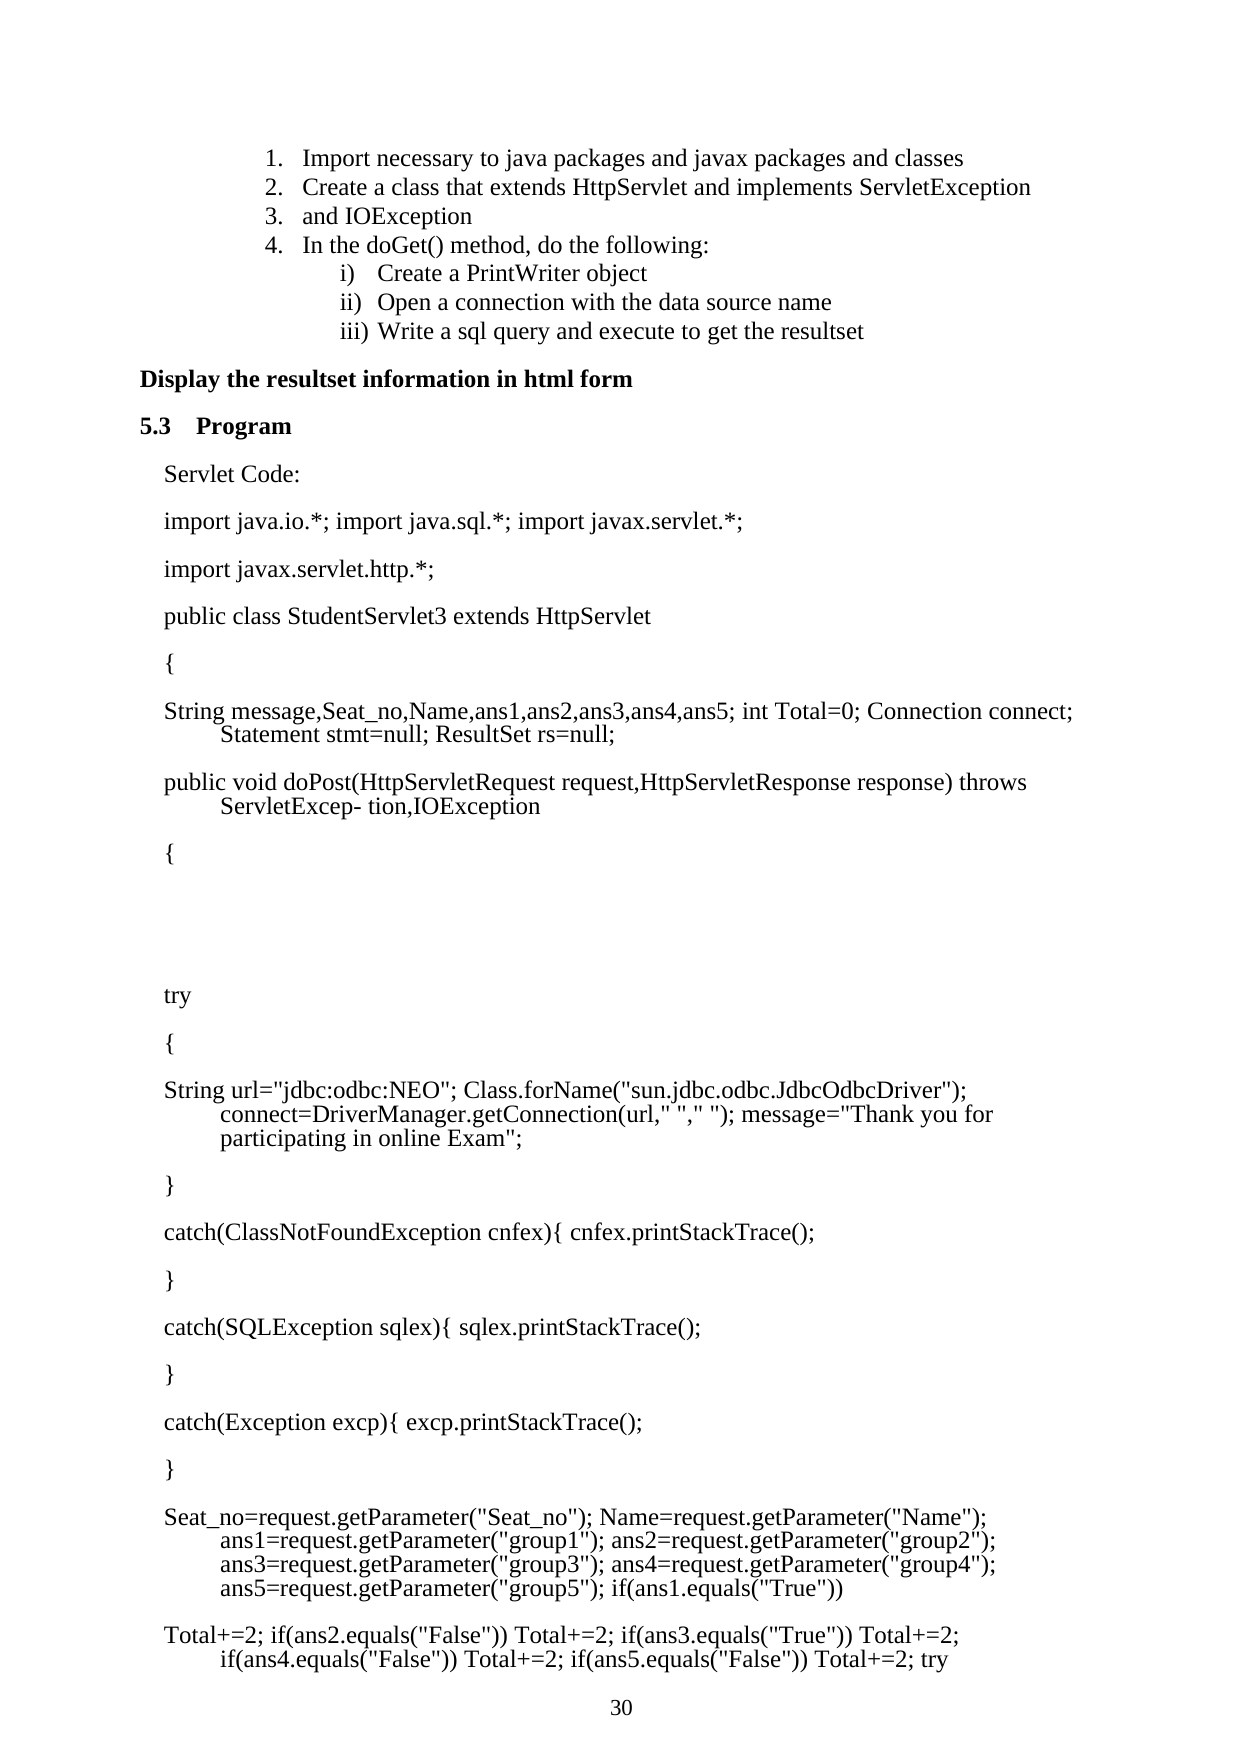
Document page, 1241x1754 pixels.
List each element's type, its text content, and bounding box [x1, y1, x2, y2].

subtitle Total+=2; if(ans2.equals("False")) Total+=2; if(ans3.equals("True")) Total+=2; if(ans4.equals("False")) Total+=2; if(ans5.equals("False")) Total+=2; try [164, 1625, 1103, 1672]
subtitle import javax.servlet.http.*; [164, 558, 1103, 582]
subtitle } [164, 1459, 1103, 1482]
subtitle String message,Seat_no,Name,ans1,ans2,ans3,ans4,ans5; int Total=0; Connection connect; Statement stmt=null; ResultSet rs=null; [164, 700, 1103, 748]
list Create a class that extends HttpServlet and implements ServletException [264, 172, 1095, 201]
subtitle catch(SQLException sqlex){ sqlex.printStackTrace(); [164, 1317, 1103, 1340]
subtitle } [164, 1174, 1103, 1198]
subtitle catch(ClassNotFoundException cnfex){ cnfex.printStackTrace(); [164, 1222, 1103, 1246]
subtitle String url="jdbc:odbc:NEO"; Class.forName("sun.jdbc.odbc.JdbcOdbcDriver"); connect=DriverManager.getConnection(url," "," "); message="Thank you for participating in online Exam"; [164, 1079, 1103, 1151]
list In the doGet() method, do the following: [264, 230, 1095, 258]
subtitle } [164, 1364, 1103, 1388]
list Import necessary to java packages and javax packages and classes [264, 144, 1095, 172]
list Write a sql query and execute to get the resultset [339, 316, 1095, 345]
list and IOException [264, 201, 1095, 230]
subtitle } [164, 1269, 1103, 1293]
list Create a PrintWriter object [339, 258, 1095, 287]
subtitle Servlet Code: [164, 463, 1103, 487]
subtitle { [164, 653, 1103, 677]
list Open a connection with the data source name [339, 287, 1095, 316]
subtitle import java.io.*; import java.sql.*; import javax.servlet.*; [164, 511, 1103, 534]
subtitle public class StudentServlet3 extends HttpServlet [164, 605, 1103, 629]
subtitle catch(Exception excp){ excp.printStackTrace(); [164, 1411, 1103, 1435]
subtitle public void doPost(HttpServletRequest request,HttpServletResponse response) throws ServletExcep- tion,IOException [164, 771, 1103, 819]
subtitle Display the resultset information in html form [139, 368, 1095, 392]
subtitle Seat_no=request.getParameter("Seat_no"); Name=request.getParameter("Name"); ans1=request.getParameter("group1"); ans2=request.getParameter("group2"); ans3=request.getParameter("group3"); ans4=request.getParameter("group4"); ans5=request.getParameter("group5"); if(ans1.equals("True")) [164, 1506, 1103, 1601]
subtitle { [164, 1032, 1103, 1056]
subtitle try [164, 985, 1103, 1008]
subtitle Program [139, 416, 1103, 439]
subtitle { [164, 842, 1103, 866]
